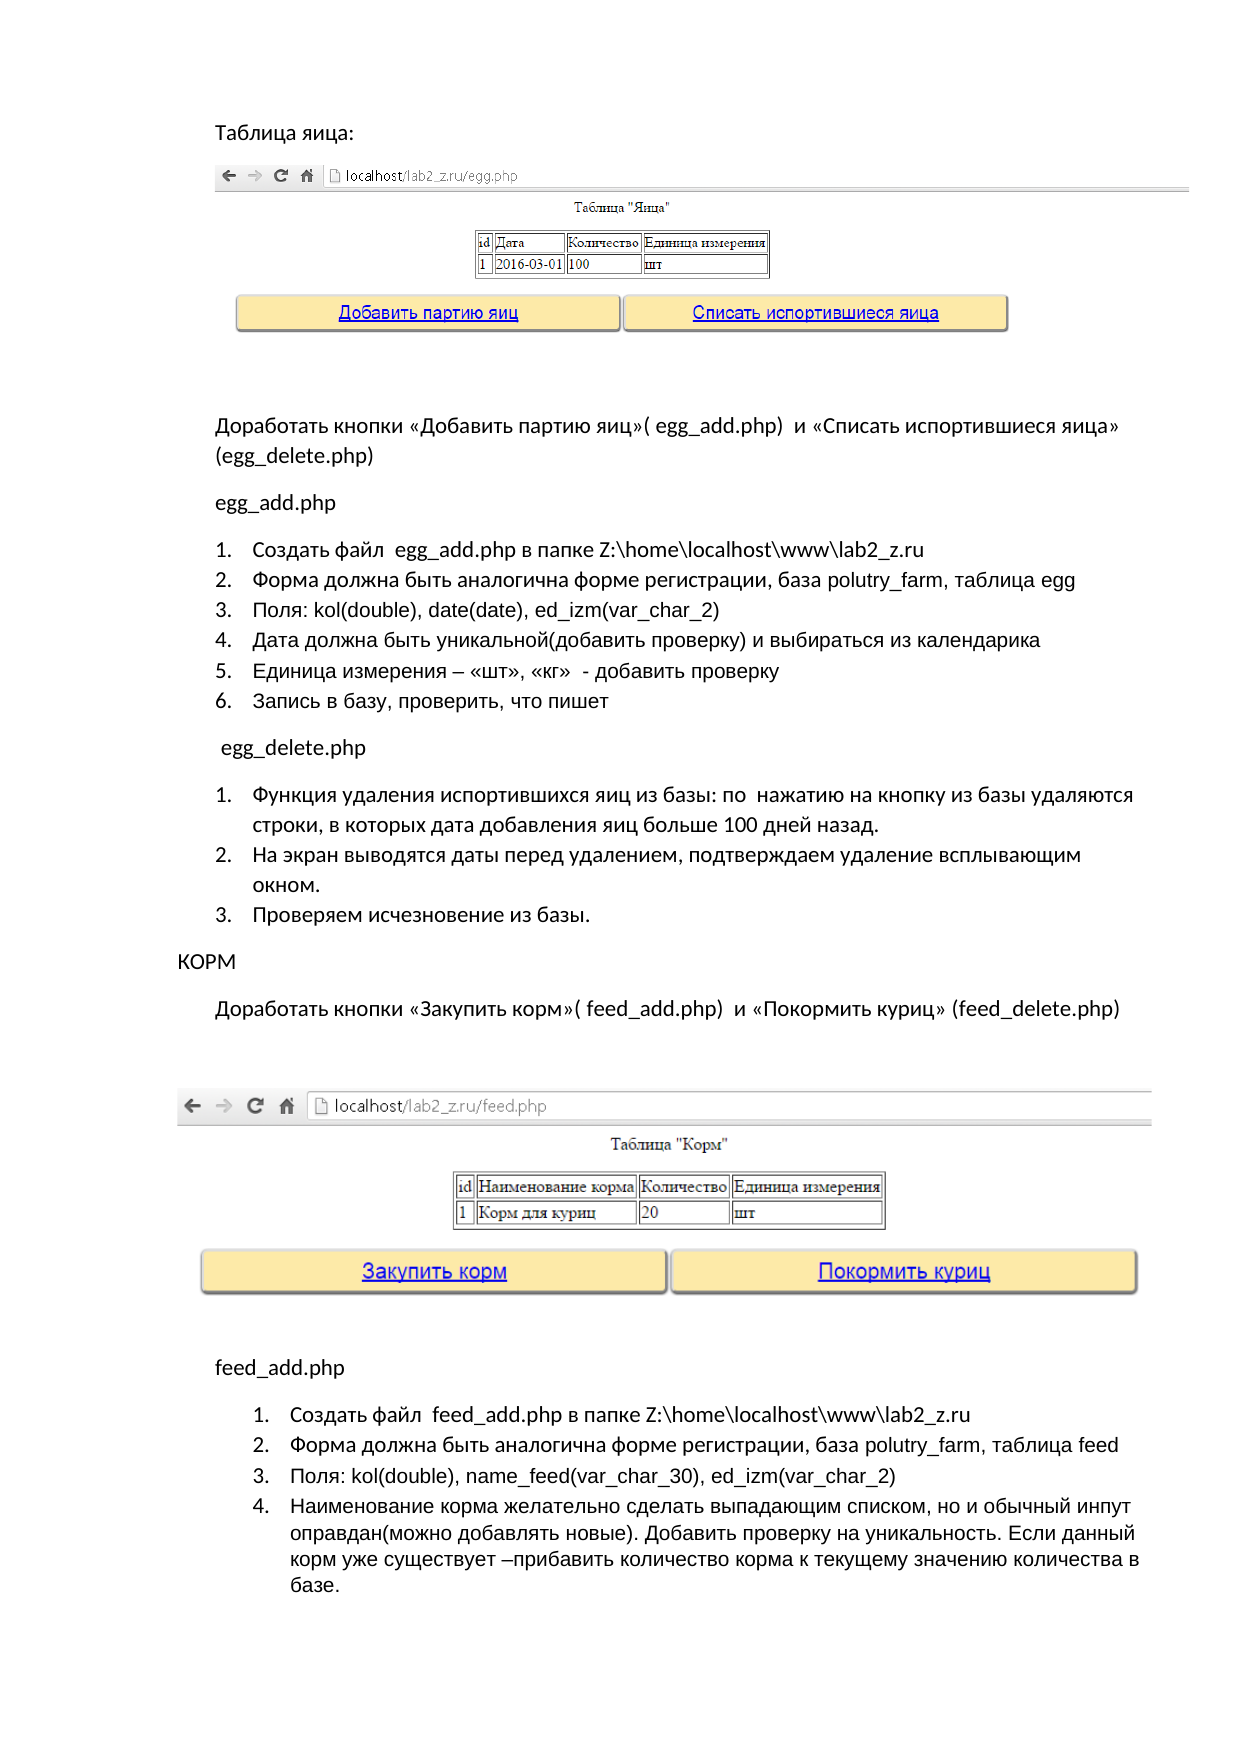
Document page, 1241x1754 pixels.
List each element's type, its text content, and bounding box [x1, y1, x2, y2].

picture [214, 165, 1190, 393]
text feed_add.php [215, 1353, 1152, 1382]
text КОРМ [177, 947, 1152, 976]
list Поля: kol(double), name_feed(var_char_30), ed_izm(var_char_2) [252, 1461, 1152, 1489]
list Форма должна быть аналогична форме регистрации, база polutry_farm, таблица feed [252, 1431, 1152, 1459]
text Таблица яица: [215, 118, 1152, 146]
list Форма должна быть аналогична форме регистрации, база polutry_farm, таблица egg [215, 565, 1152, 593]
list Создать файл egg_add.php в папке Z:\home\localhost\www\lab2_z.ru [215, 535, 1152, 563]
text egg_delete.php [215, 733, 1152, 761]
list Проверяем исчезновение из базы. [215, 901, 1152, 929]
text egg_add.php [215, 488, 1152, 516]
list Создать файл feed_add.php в папке Z:\home\localhost\www\lab2_z.ru [252, 1400, 1152, 1428]
picture [177, 1088, 1152, 1335]
list Поля: kol(double), date(date), ed_izm(var_char_2) [215, 595, 1152, 623]
text Доработать кнопки «Закупить корм»( feed_add.php) и «Покормить куриц» (feed_delete.php) [215, 994, 1152, 1022]
list Дата должна быть уникальной(добавить проверку) и выбираться из календарика [215, 626, 1152, 654]
list Запись в базу, проверить, что пишет [215, 686, 1152, 714]
list Функция удаления испортившихся яиц из базы: по нажатию на кнопку из базы удаляются строки, в которых дата добавления яиц больше 100 дней назад. [215, 780, 1152, 838]
list На экран выводятся даты перед удалением, подтверждаем удаление всплывающим окном. [215, 840, 1152, 898]
list Единица измерения – «шт», «кг» - добавить проверку [215, 656, 1152, 684]
list Наименование корма желательно сделать выпадающим списком, но и обычный инпут оправдан(можно добавлять новые). Добавить проверку на уникальность. Если данный корм уже существует –прибавить количество корма к текущему значению количества в базе. [252, 1491, 1152, 1597]
text Доработать кнопки «Добавить партию яиц»( egg_add.php) и «Списать испортившиеся яица» (egg_delete.php) [215, 411, 1152, 469]
